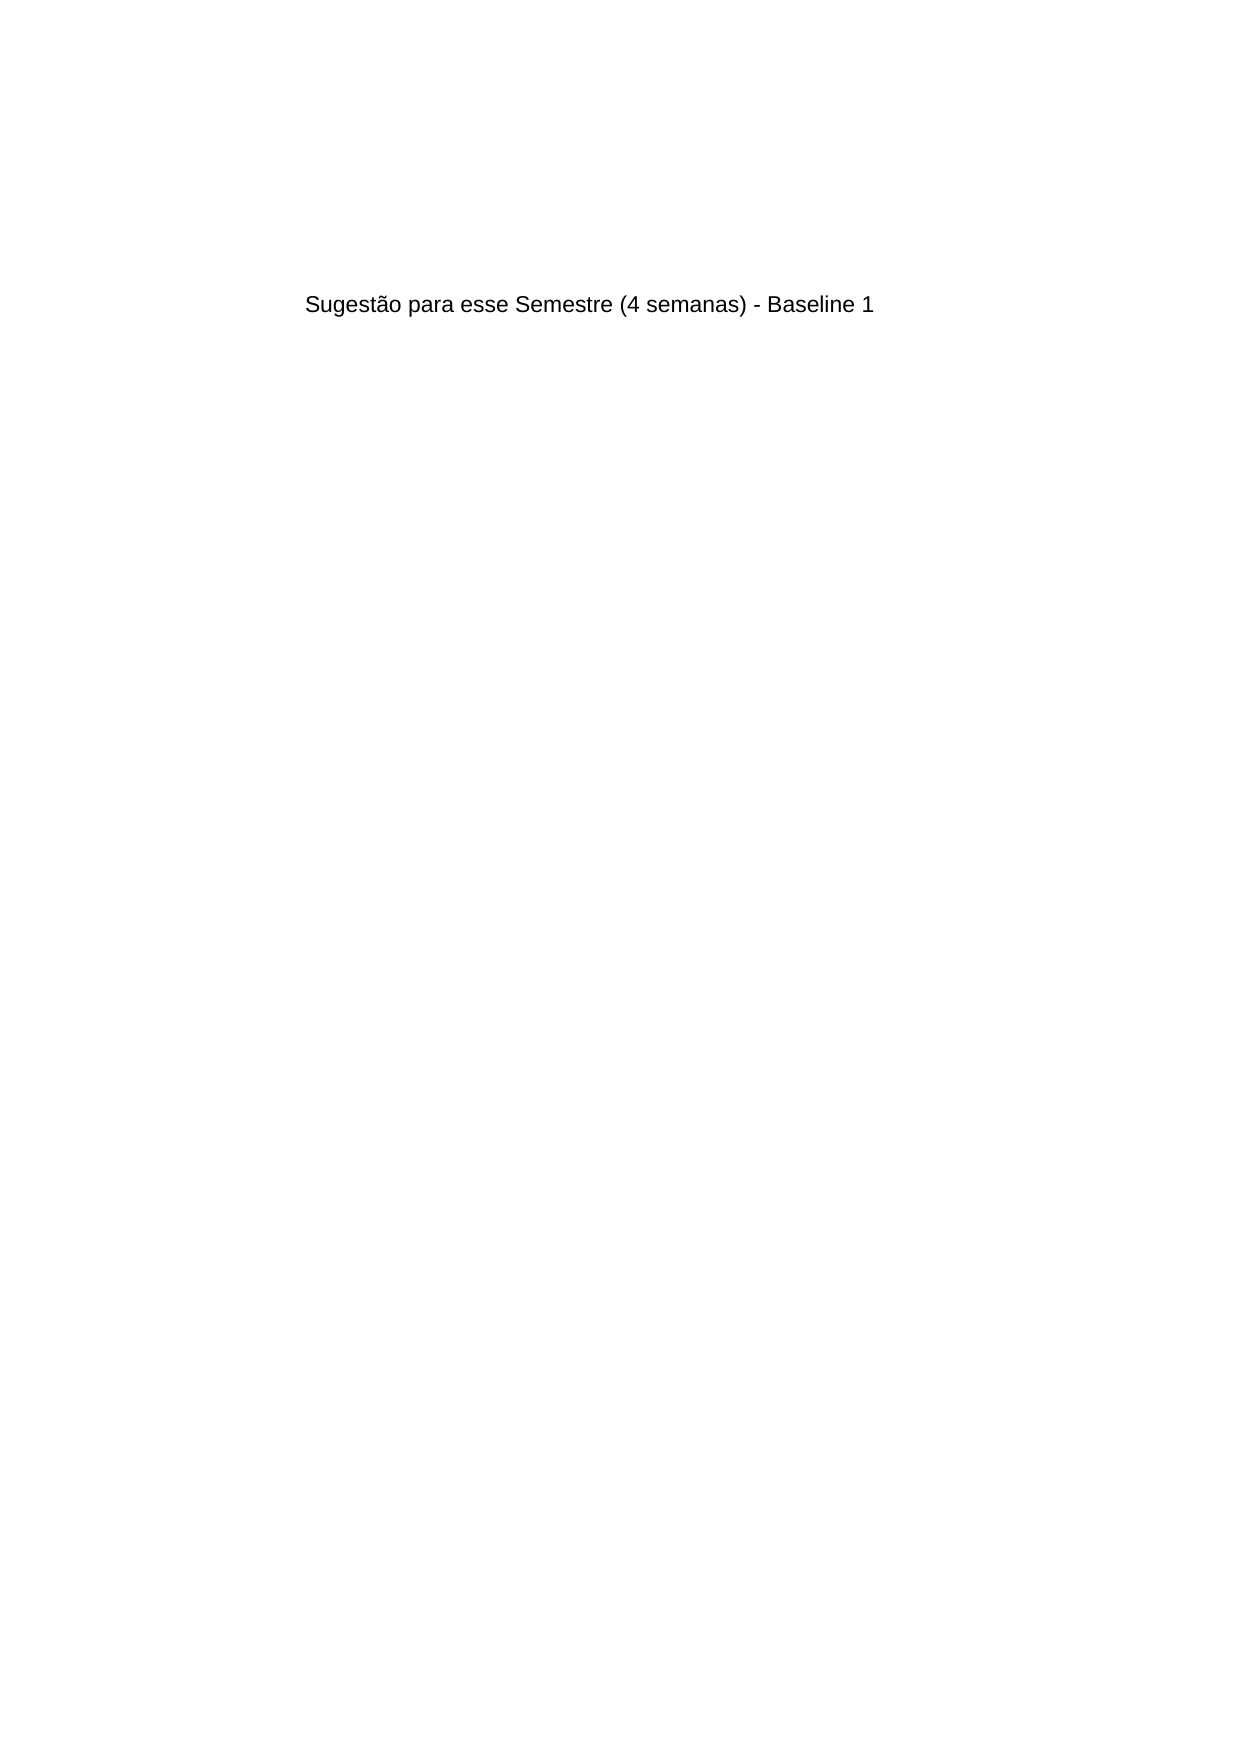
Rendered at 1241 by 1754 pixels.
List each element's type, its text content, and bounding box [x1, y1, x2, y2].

text Sugestão para esse Semestre (4 semanas) - Baseline 1 [303, 291, 876, 318]
